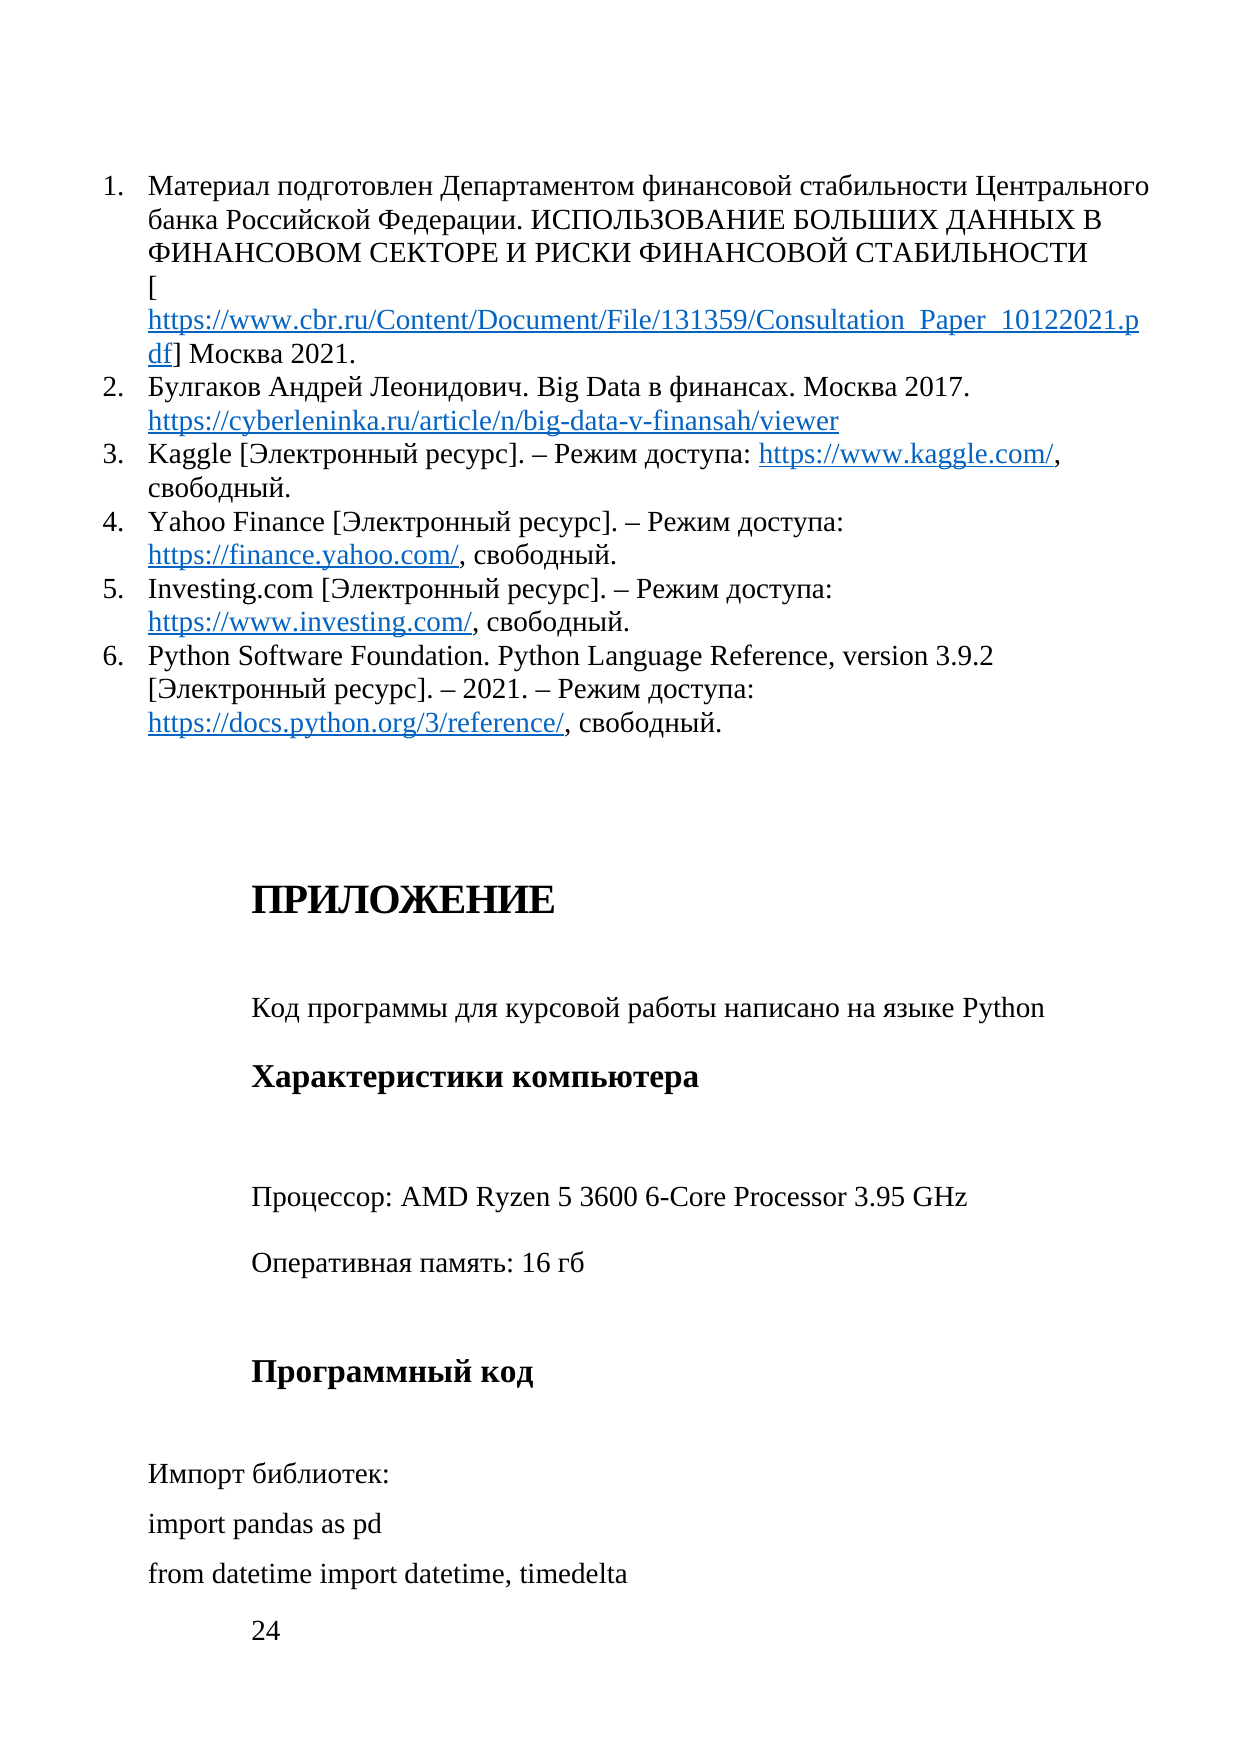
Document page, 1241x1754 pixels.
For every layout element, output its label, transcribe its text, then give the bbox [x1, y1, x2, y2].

list Python Software Foundation. Python Language Reference, version 3.9.2 [Электронный ресурс]. – 2021. – Режим доступа: https://docs.python.org/3/reference/, свободный. [102, 638, 1152, 738]
list Investing.com [Электронный ресурс]. – Режим доступа: https://www.investing.com/, свободный. [102, 571, 1152, 638]
text Импорт библиотек: [88, 1456, 1122, 1490]
list Характеристики компьютера [133, 1057, 1034, 1095]
text Процессор: AMD Ryzen 5 3600 6-Core Processor 3.95 GHz [177, 1179, 1152, 1212]
text import pandas as pd [88, 1506, 1122, 1540]
list Булгаков Андрей Леонидович. Big Data в финансах. Москва 2017. https://cyberleninka.ru/article/n/big-data-v-finansah/viewer [102, 369, 1152, 437]
title ПРИЛОЖЕНИЕ [177, 875, 1152, 923]
text from datetime import datetime, timedelta [88, 1557, 1122, 1590]
list Материал подготовлен Департаментом финансовой стабильности Центрального банка Российской Федерации. ИСПОЛЬЗОВАНИЕ БОЛЬШИХ ДАННЫХ В ФИНАНСОВОМ СЕКТОРЕ И РИСКИ ФИНАНСОВОЙ СТАБИЛЬНОСТИ [https://www.cbr.ru/Content/Document/File/131359/Consultation_Paper_10122021.pdf] Москва 2021. [102, 168, 1152, 369]
list Программный код [133, 1351, 1034, 1389]
text Код программы для курсовой работы написано на языке Python [177, 990, 1152, 1023]
list Kaggle [Электронный ресурс]. – Режим доступа: https://www.kaggle.com/, свободный. [102, 437, 1152, 504]
text Оперативная память: 16 гб [177, 1246, 1152, 1279]
list Yahoo Finance [Электронный ресурс]. – Режим доступа: https://finance.yahoo.com/, свободный. [102, 504, 1152, 571]
